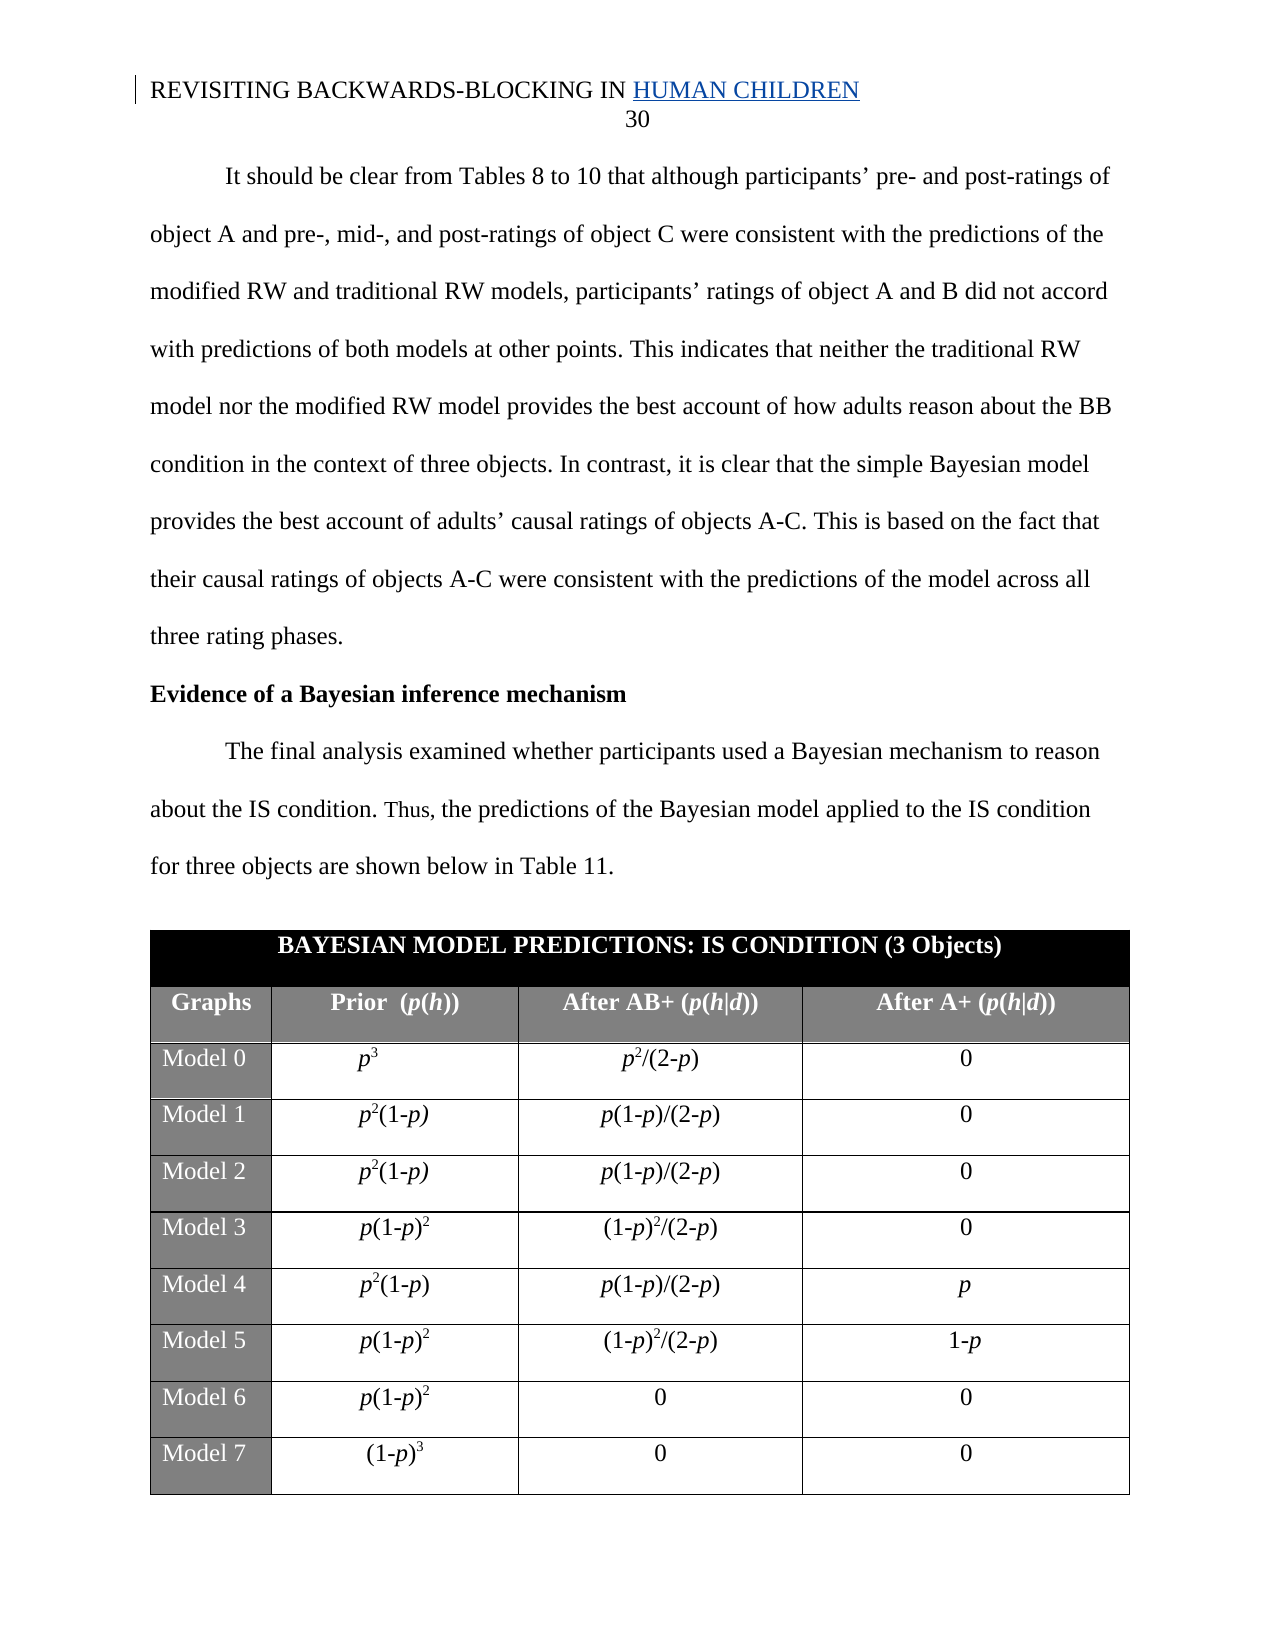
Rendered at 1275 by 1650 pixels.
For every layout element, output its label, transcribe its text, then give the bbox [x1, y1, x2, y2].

table_cell 0 [803, 1382, 1129, 1437]
text The final analysis examined whether participants used a Bayesian mechanism to reason about the IS condition. Thus, the predictions of the Bayesian model applied to the IS condition for three objects are shown below in Table 11. [150, 736, 1125, 880]
table_header BAYESIAN MODEL PREDICTIONS: IS CONDITION (3 Objects) [151, 931, 1129, 986]
table_cell p(1-p)2 [272, 1213, 518, 1268]
table_cell p2(1-p) [272, 1156, 518, 1211]
table_cell Model 7 [151, 1438, 271, 1494]
table_cell Model 0 [151, 1044, 271, 1098]
table_cell p(1-p)/(2-p) [519, 1269, 802, 1324]
table_cell p [803, 1269, 1129, 1324]
table_cell Model 1 [151, 1100, 271, 1155]
table_cell 0 [519, 1382, 802, 1437]
table_cell (1-p)2/(2-p) [519, 1213, 802, 1268]
table_cell Model 3 [151, 1213, 271, 1268]
table_cell Model 4 [151, 1269, 271, 1324]
table_cell 0 [803, 1156, 1129, 1211]
table_cell Prior (p(h)) [272, 987, 518, 1042]
table_cell Model 2 [151, 1156, 271, 1211]
table_cell 0 [803, 1438, 1129, 1494]
table_cell Graphs [151, 987, 271, 1042]
table_cell 0 [803, 1100, 1129, 1155]
table_cell p2(1-p) [272, 1100, 518, 1155]
table_cell p(1-p)/(2-p) [519, 1100, 802, 1155]
table_cell Model 6 [151, 1382, 271, 1437]
table_cell After AB+ (p(h|d)) [519, 987, 802, 1042]
table_cell Model 5 [151, 1325, 271, 1381]
table_cell (1-p)2/(2-p) [519, 1325, 802, 1381]
table_cell p2/(2-p) [519, 1044, 802, 1098]
table_cell 0 [803, 1044, 1129, 1098]
table_cell 0 [803, 1213, 1129, 1268]
table_cell After A+ (p(h|d)) [803, 987, 1129, 1042]
text Evidence of a Bayesian inference mechanism [150, 679, 1125, 707]
table_cell p2(1-p) [272, 1269, 518, 1324]
text It should be clear from Tables 8 to 10 that although participants’ pre- and post-ratings of object A and pre-, mid-, and post-ratings of object C were consistent with the predictions of the modified RW and traditional RW models, participants’ ratings of object A and B did not accord with predictions of both models at other points. This indicates that neither the traditional RW model nor the modified RW model provides the best account of how adults reason about the BB condition in the context of three objects. In contrast, it is clear that the simple Bayesian model provides the best account of adults’ causal ratings of objects A-C. This is based on the fact that their causal ratings of objects A-C were consistent with the predictions of the model across all three rating phases. [150, 161, 1125, 650]
table_cell p(1-p)/(2-p) [519, 1156, 802, 1211]
table_cell 0 [519, 1438, 802, 1494]
table_cell p3 [272, 1044, 518, 1098]
table_cell p(1-p)2 [272, 1325, 518, 1381]
table_cell p(1-p)2 [272, 1382, 518, 1437]
table_cell (1-p)3 [272, 1438, 518, 1494]
table_cell 1-p [803, 1325, 1129, 1381]
